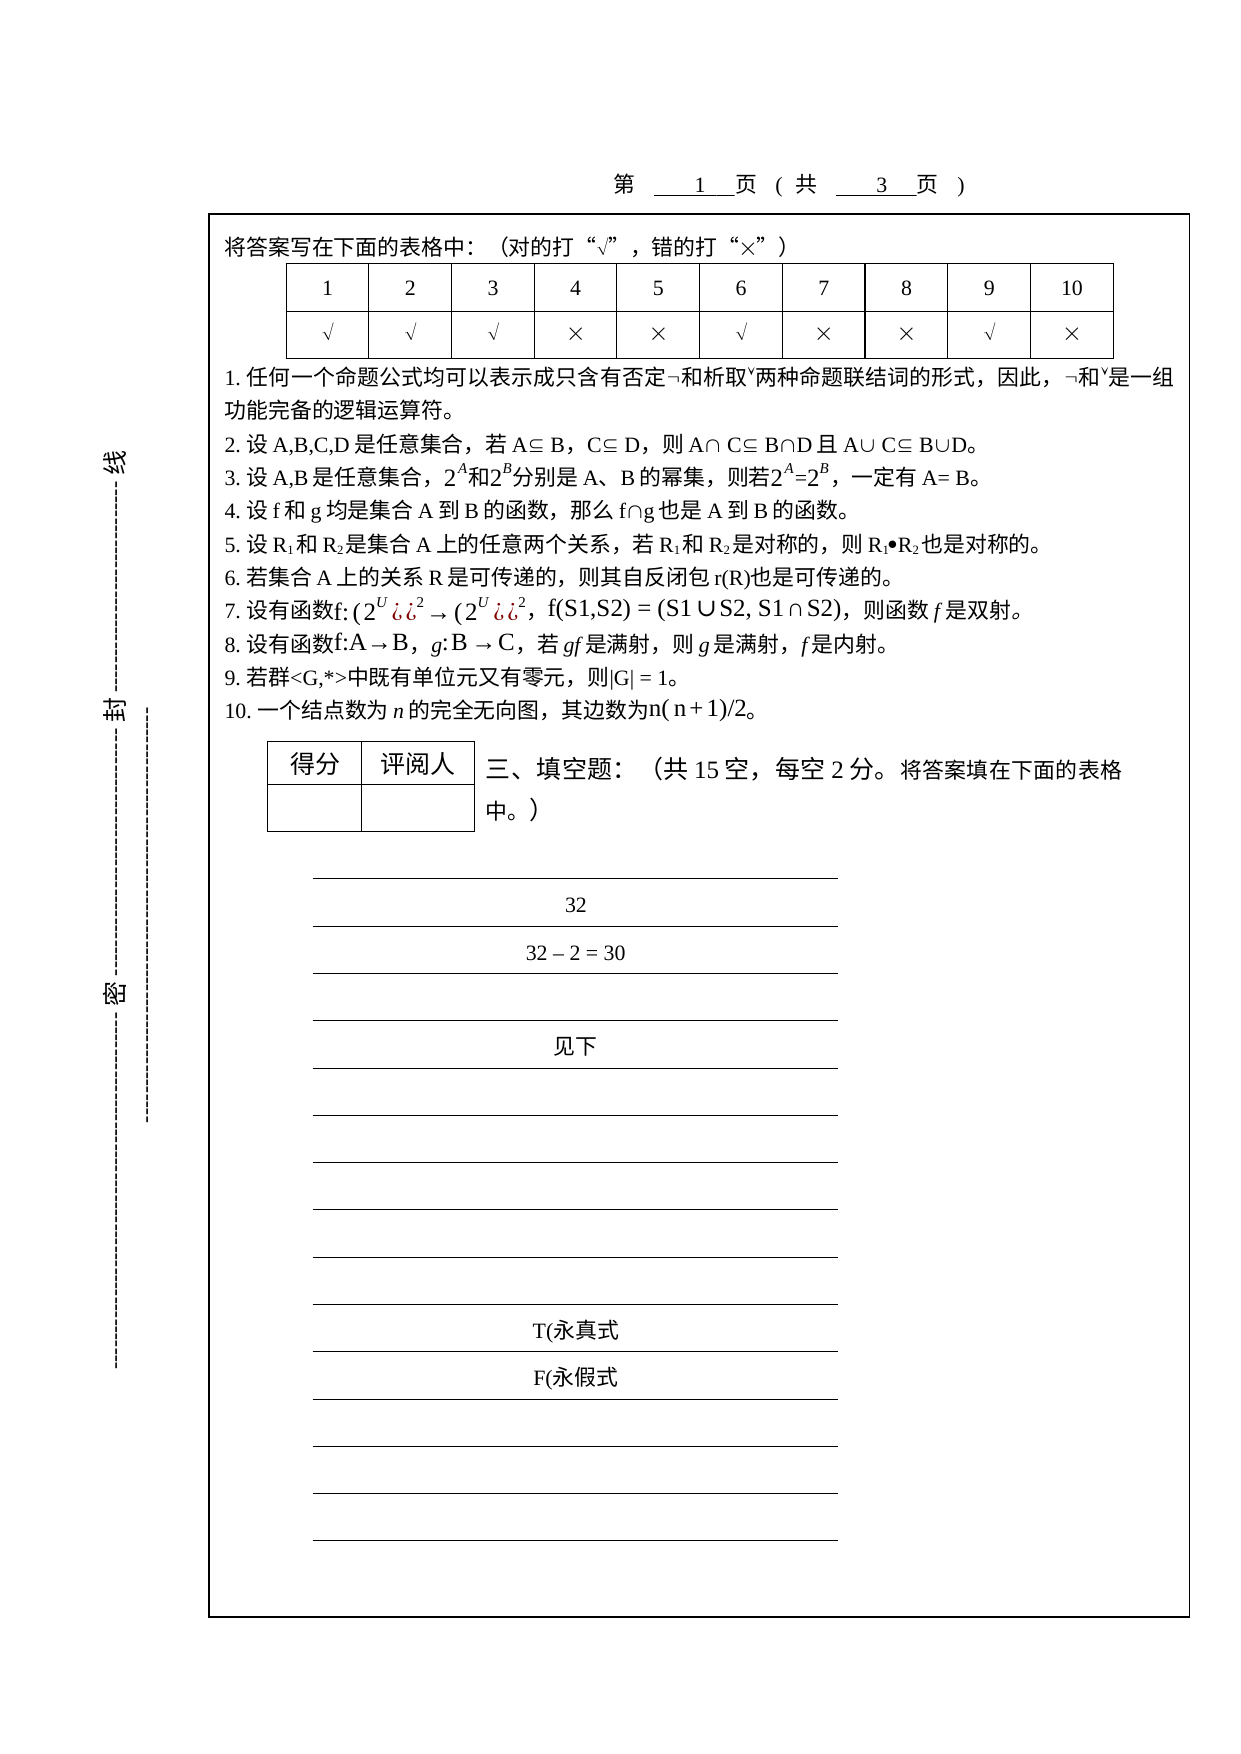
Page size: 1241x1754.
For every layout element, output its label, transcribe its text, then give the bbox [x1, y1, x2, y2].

text 第 1 页(共 3 页) [27, 152, 1179, 214]
